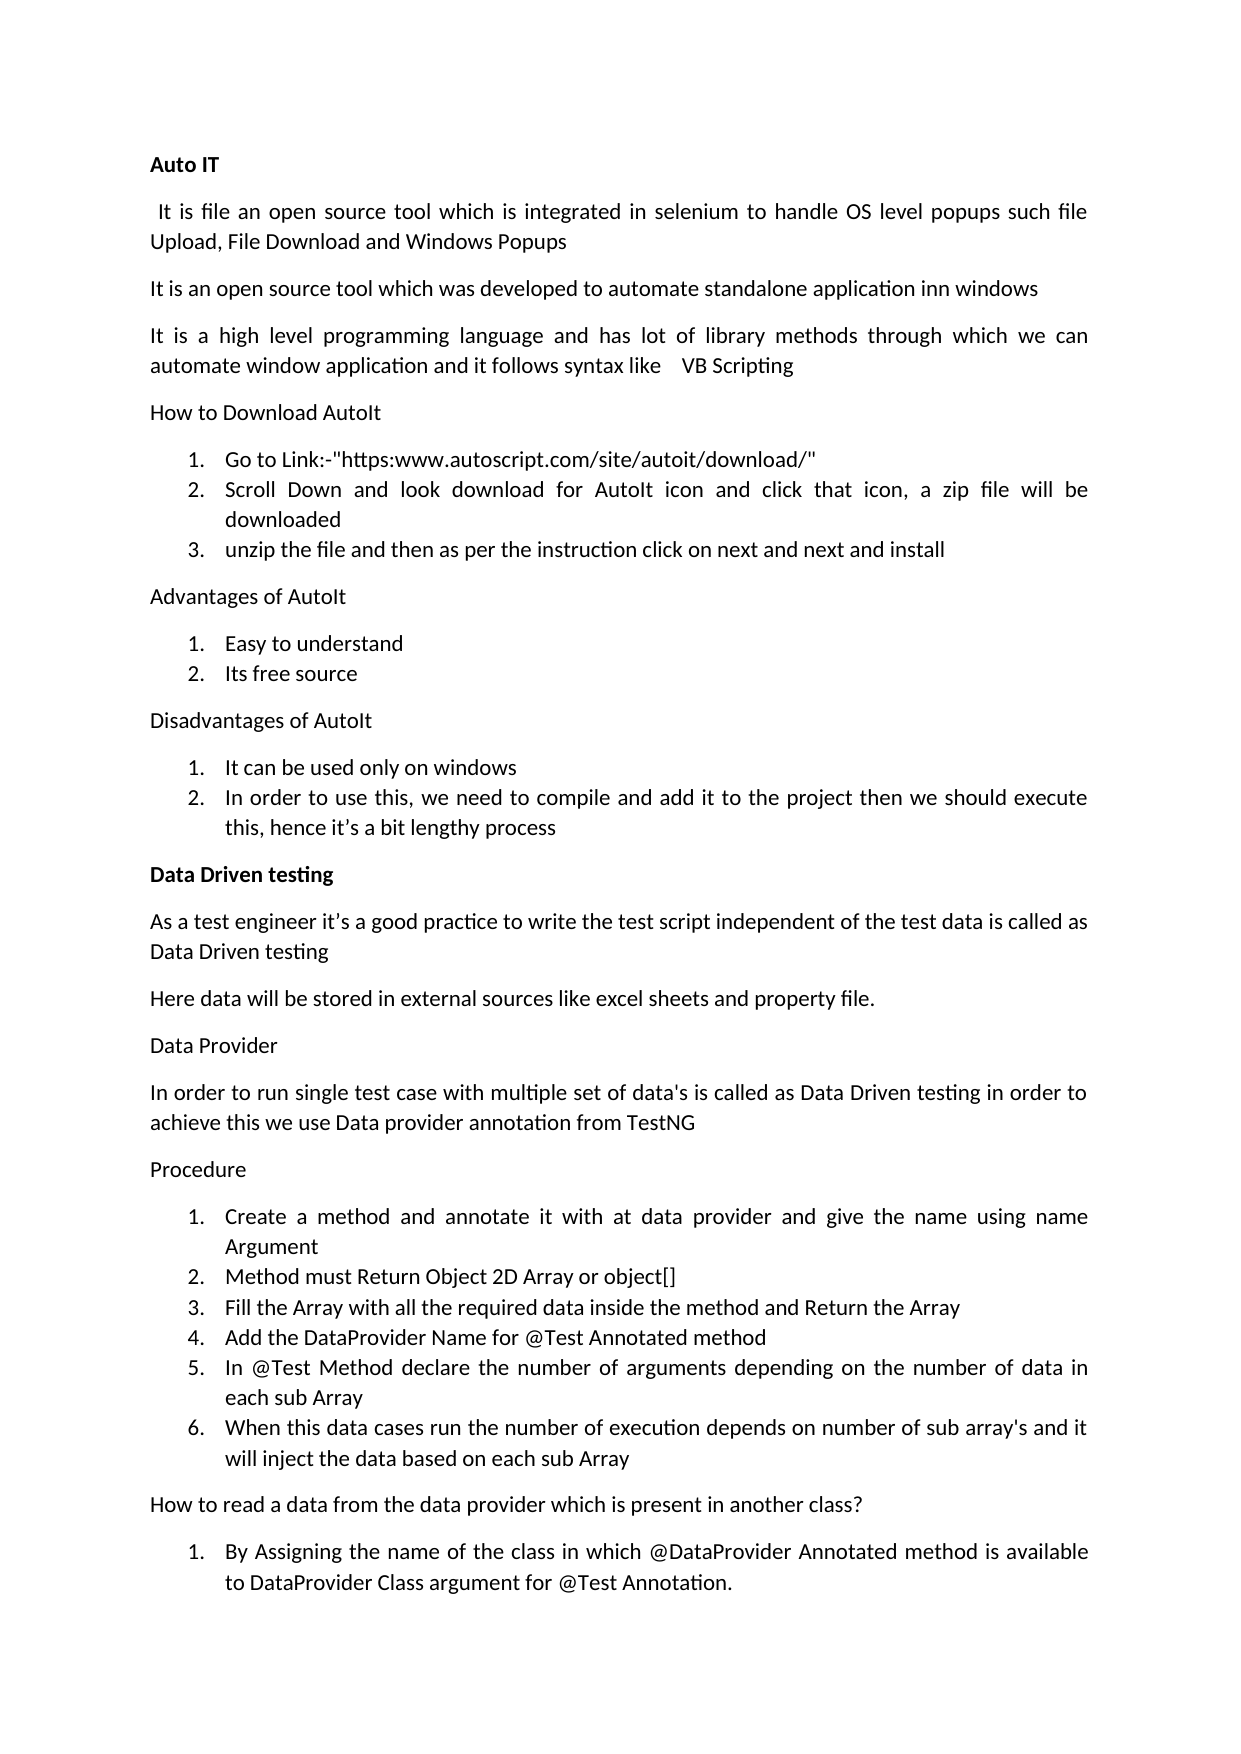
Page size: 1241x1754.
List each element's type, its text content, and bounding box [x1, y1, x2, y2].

text How to Download AutoIt [150, 398, 1090, 426]
list unzip the file and then as per the instruction click on next and next and install [187, 535, 1090, 563]
list When this data cases run the number of execution depends on number of sub array's and it will inject the data based on each sub Array [187, 1413, 1090, 1472]
list Scroll Down and look download for AutoIt icon and click that icon, a zip file will be downloaded [187, 475, 1090, 533]
text Data Provider [150, 1031, 1090, 1059]
list Its free source [187, 659, 1090, 687]
list Add the DataProvider Name for @Test Annotated method [187, 1323, 1090, 1351]
list Fill the Array with all the required data inside the method and Return the Array [187, 1293, 1090, 1321]
list Easy to understand [187, 629, 1090, 657]
text Auto IT [150, 150, 1090, 178]
list Create a method and annotate it with at data provider and give the name using name Argument [187, 1202, 1090, 1260]
list In @Test Method declare the number of arguments depending on the number of data in each sub Array [187, 1353, 1090, 1411]
text Advantages of AutoIt [150, 582, 1090, 610]
text Disadvantages of AutoIt [150, 706, 1090, 734]
text In order to run single test case with multiple set of data's is called as Data Driven testing in order to achieve this we use Data provider annotation from TestNG [150, 1078, 1090, 1136]
text As a test engineer it’s a good practice to write the test script independent of the test data is called as Data Driven testing [150, 907, 1090, 966]
list By Assigning the name of the class in which @DataProvider Annotated method is available to DataProvider Class argument for @Test Annotation. [187, 1537, 1090, 1596]
text It is an open source tool which was developed to automate standalone application inn windows [150, 274, 1090, 302]
list It can be used only on windows [187, 753, 1090, 781]
text Data Driven testing [150, 860, 1090, 888]
text It is a high level programming language and has lot of library methods through which we can automate window application and it follows syntax like VB Scripting [150, 321, 1090, 379]
text It is file an open source tool which is integrated in selenium to handle OS level popups such file Upload, File Download and Windows Popups [150, 197, 1090, 255]
list Method must Return Object 2D Array or object[] [187, 1262, 1090, 1291]
text Procedure [150, 1155, 1090, 1183]
text How to read a data from the data provider which is present in another class? [150, 1491, 1090, 1519]
list Go to Link:-"https:www.autoscript.com/site/autoit/download/" [187, 445, 1090, 473]
text Here data will be stored in external sources like excel sheets and property file. [150, 984, 1090, 1012]
list In order to use this, we need to compile and add it to the project then we should execute this, hence it’s a bit lengthy process [187, 783, 1090, 842]
